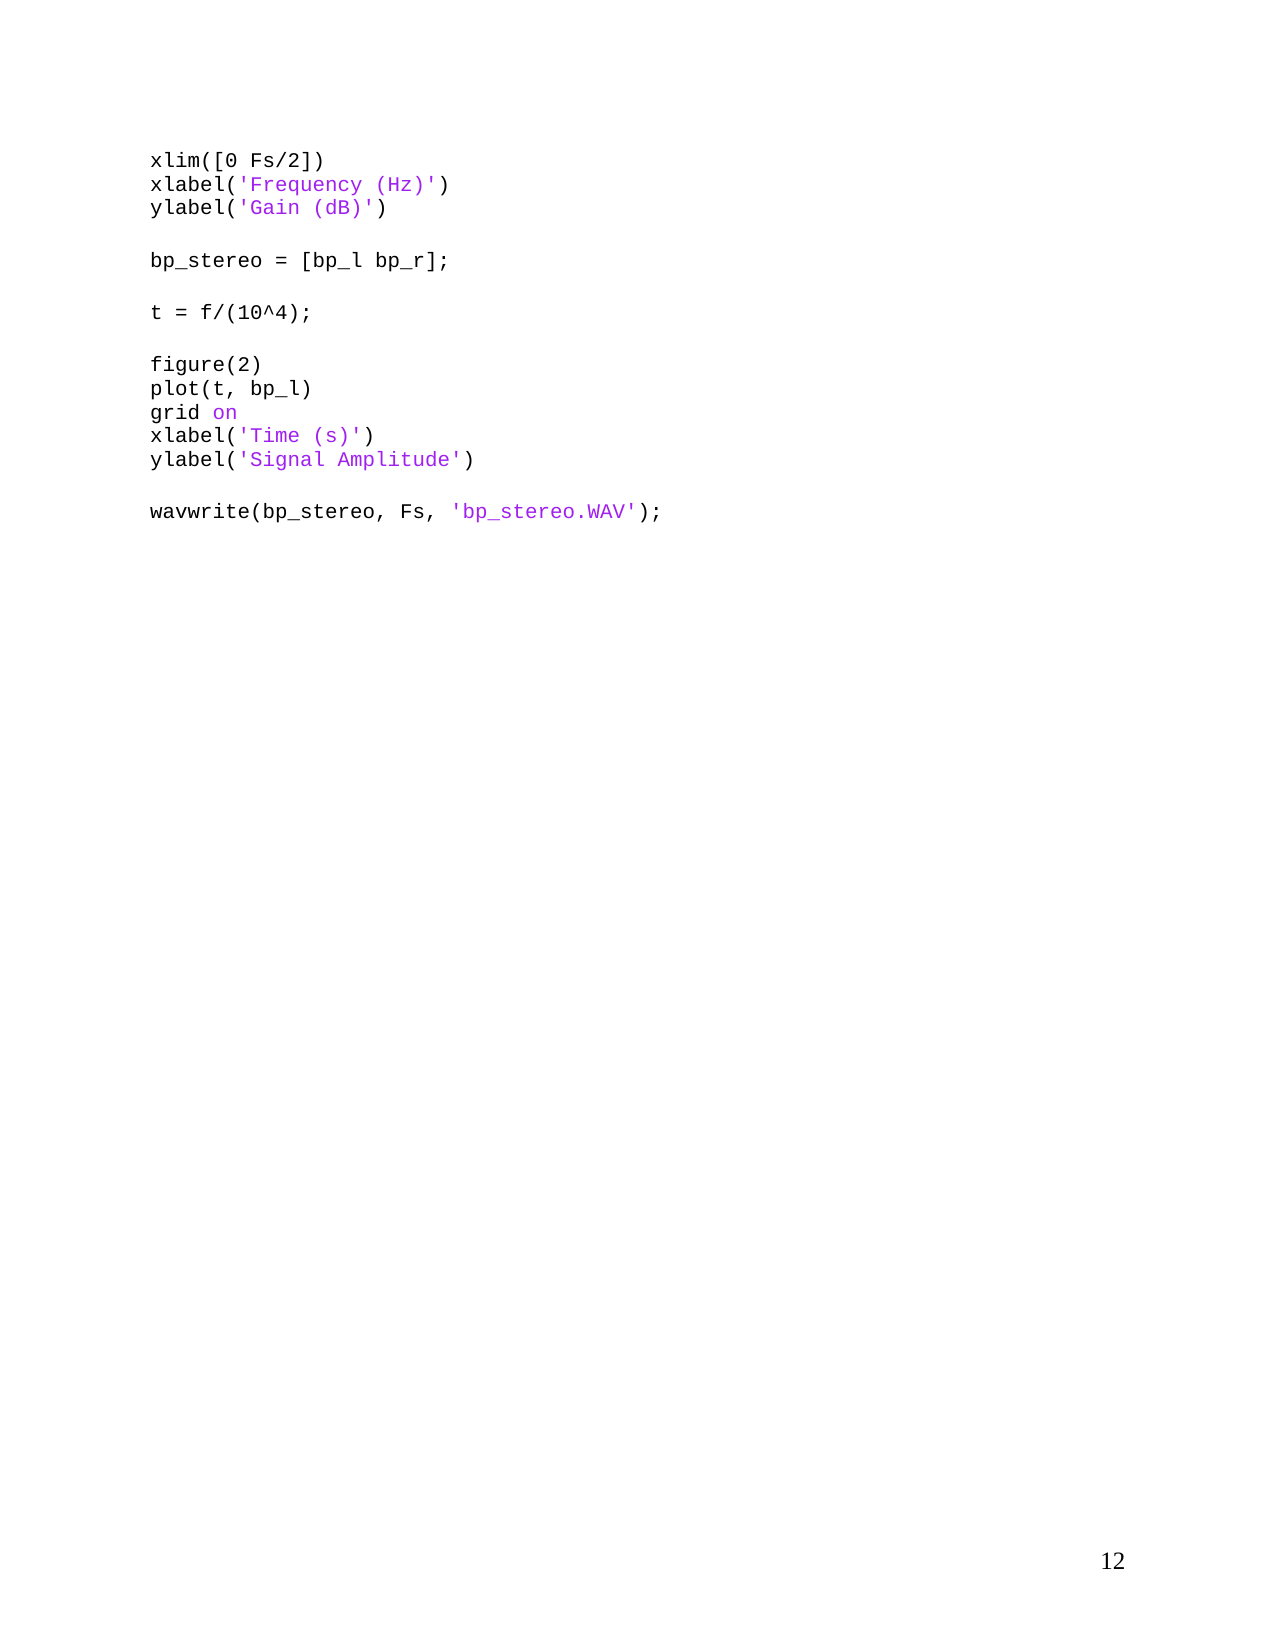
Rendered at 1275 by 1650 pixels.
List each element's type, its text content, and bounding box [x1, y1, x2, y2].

text bp_stereo = [bp_l bp_r]; [150, 250, 1125, 273]
text xlabel('Frequency (Hz)') [150, 174, 1125, 197]
text ylabel('Signal Amplitude') [150, 449, 1125, 473]
text grid on [150, 402, 1125, 425]
text figure(2) [150, 354, 1125, 378]
text xlabel('Time (s)') [150, 425, 1125, 449]
text t = f/(10^4); [150, 302, 1125, 326]
text wavwrite(bp_stereo, Fs, 'bp_stereo.WAV'); [150, 501, 1125, 525]
text plot(t, bp_l) [150, 378, 1125, 402]
text xlim([0 Fs/2]) [150, 150, 1125, 174]
text ylabel('Gain (dB)') [150, 197, 1125, 221]
